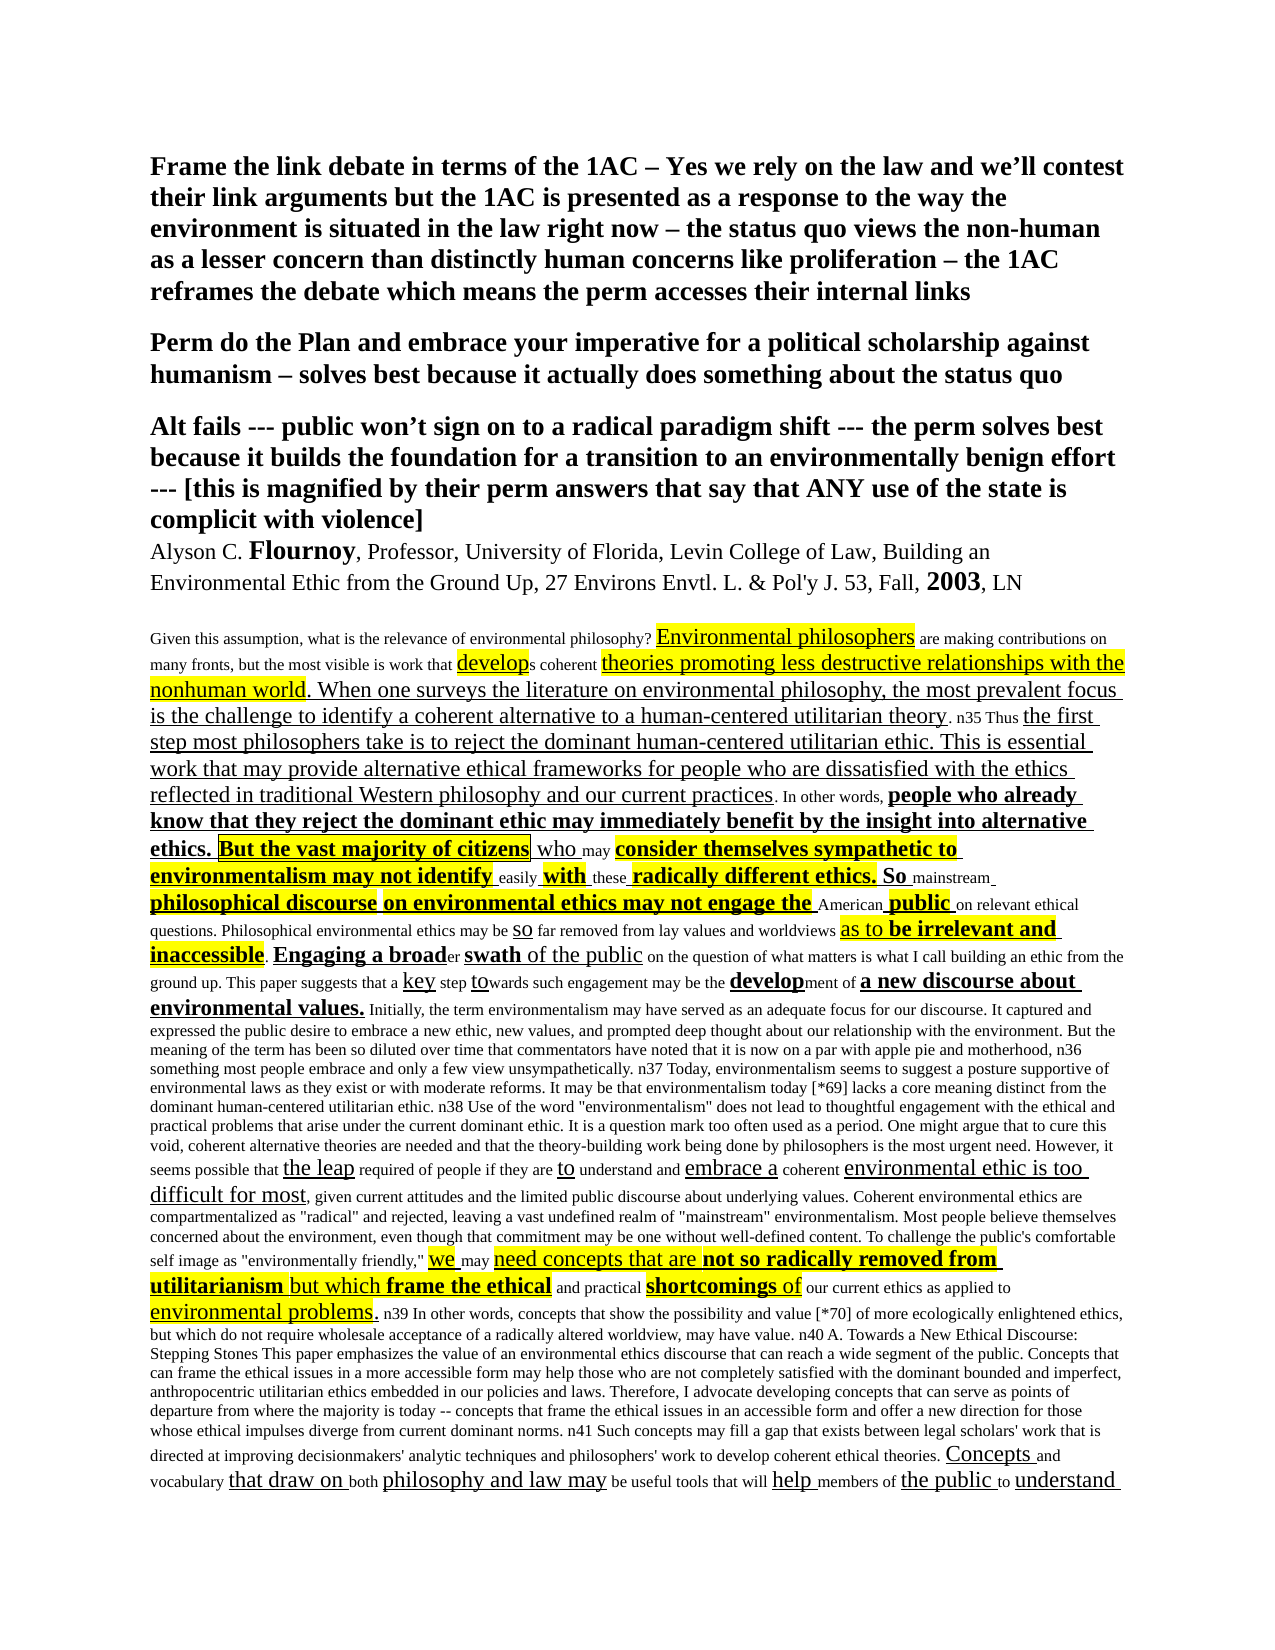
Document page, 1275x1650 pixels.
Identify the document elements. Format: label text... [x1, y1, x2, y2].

subtitle Perm do the Plan and embrace your imperative for a political scholarship against humanism – solves best because it actually does something about the status quo [150, 327, 1125, 389]
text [150, 623, 1125, 1492]
text Alyson C. Flournoy, Professor, University of Florida, Levin College of Law, Building an Environmental Ethic from the Ground Up, 27 Environs Envtl. L. & Pol'y J. 53, Fall, 2003, LN [150, 534, 1125, 597]
subtitle Alt fails --- public won’t sign on to a radical paradigm shift --- the perm solves best because it builds the foundation for a transition to an environmentally benign effort --- [this is magnified by their perm answers that say that ANY use of the state is complicit with violence] [150, 410, 1125, 534]
subtitle Frame the link debate in terms of the 1AC – Yes we rely on the law and we’ll contest their link arguments but the 1AC is presented as a response to the way the environment is situated in the law right now – the status quo views the non-human as a lesser concern than distinctly human concerns like proliferation – the 1AC reframes the debate which means the perm accesses their internal links [150, 150, 1125, 306]
